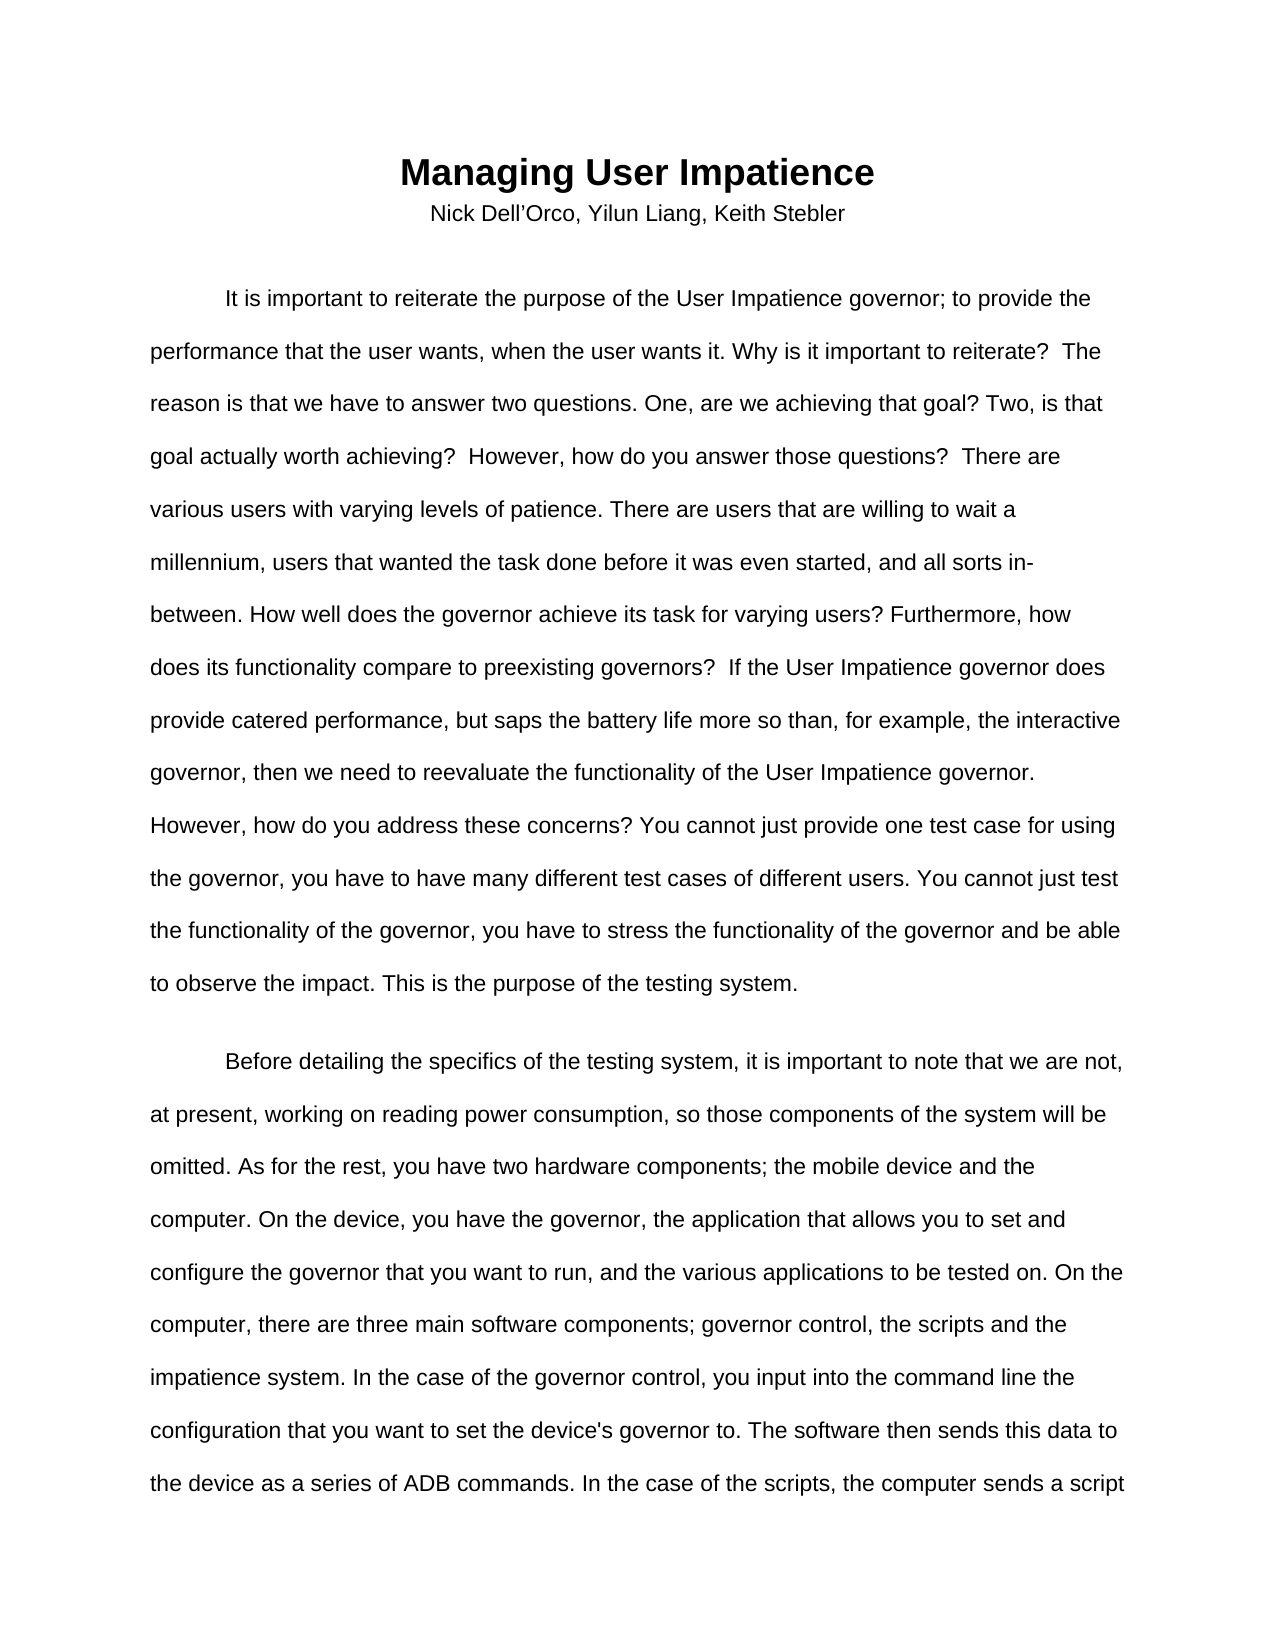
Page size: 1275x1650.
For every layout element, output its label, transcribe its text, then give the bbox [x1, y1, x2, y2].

text Nick Dell’Orco, Yilun Liang, Keith Stebler [150, 199, 1125, 226]
text Managing User Impatience [150, 150, 1125, 193]
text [150, 1048, 1125, 1496]
text It is important to reiterate the purpose of the User Impatience governor; to provide the performance that the user wants, when the user wants it. Why is it important to reiterate? The reason is that we have to answer two questions. One, are we achieving that goal? Two, is that goal actually worth achieving? However, how do you answer those questions? There are various users with varying levels of patience. There are users that are willing to wait a millennium, users that wanted the task done before it was even started, and all sorts in-between. How well does the governor achieve its task for varying users? Furthermore, how does its functionality compare to preexisting governors? If the User Impatience governor does provide catered performance, but saps the battery life more so than, for example, the interactive governor, then we need to reevaluate the functionality of the User Impatience governor. However, how do you address these concerns? You cannot just provide one test case for using the governor, you have to have many different test cases of different users. You cannot just test the functionality of the governor, you have to stress the functionality of the governor and be able to observe the impact. This is the purpose of the testing system. [150, 285, 1125, 997]
